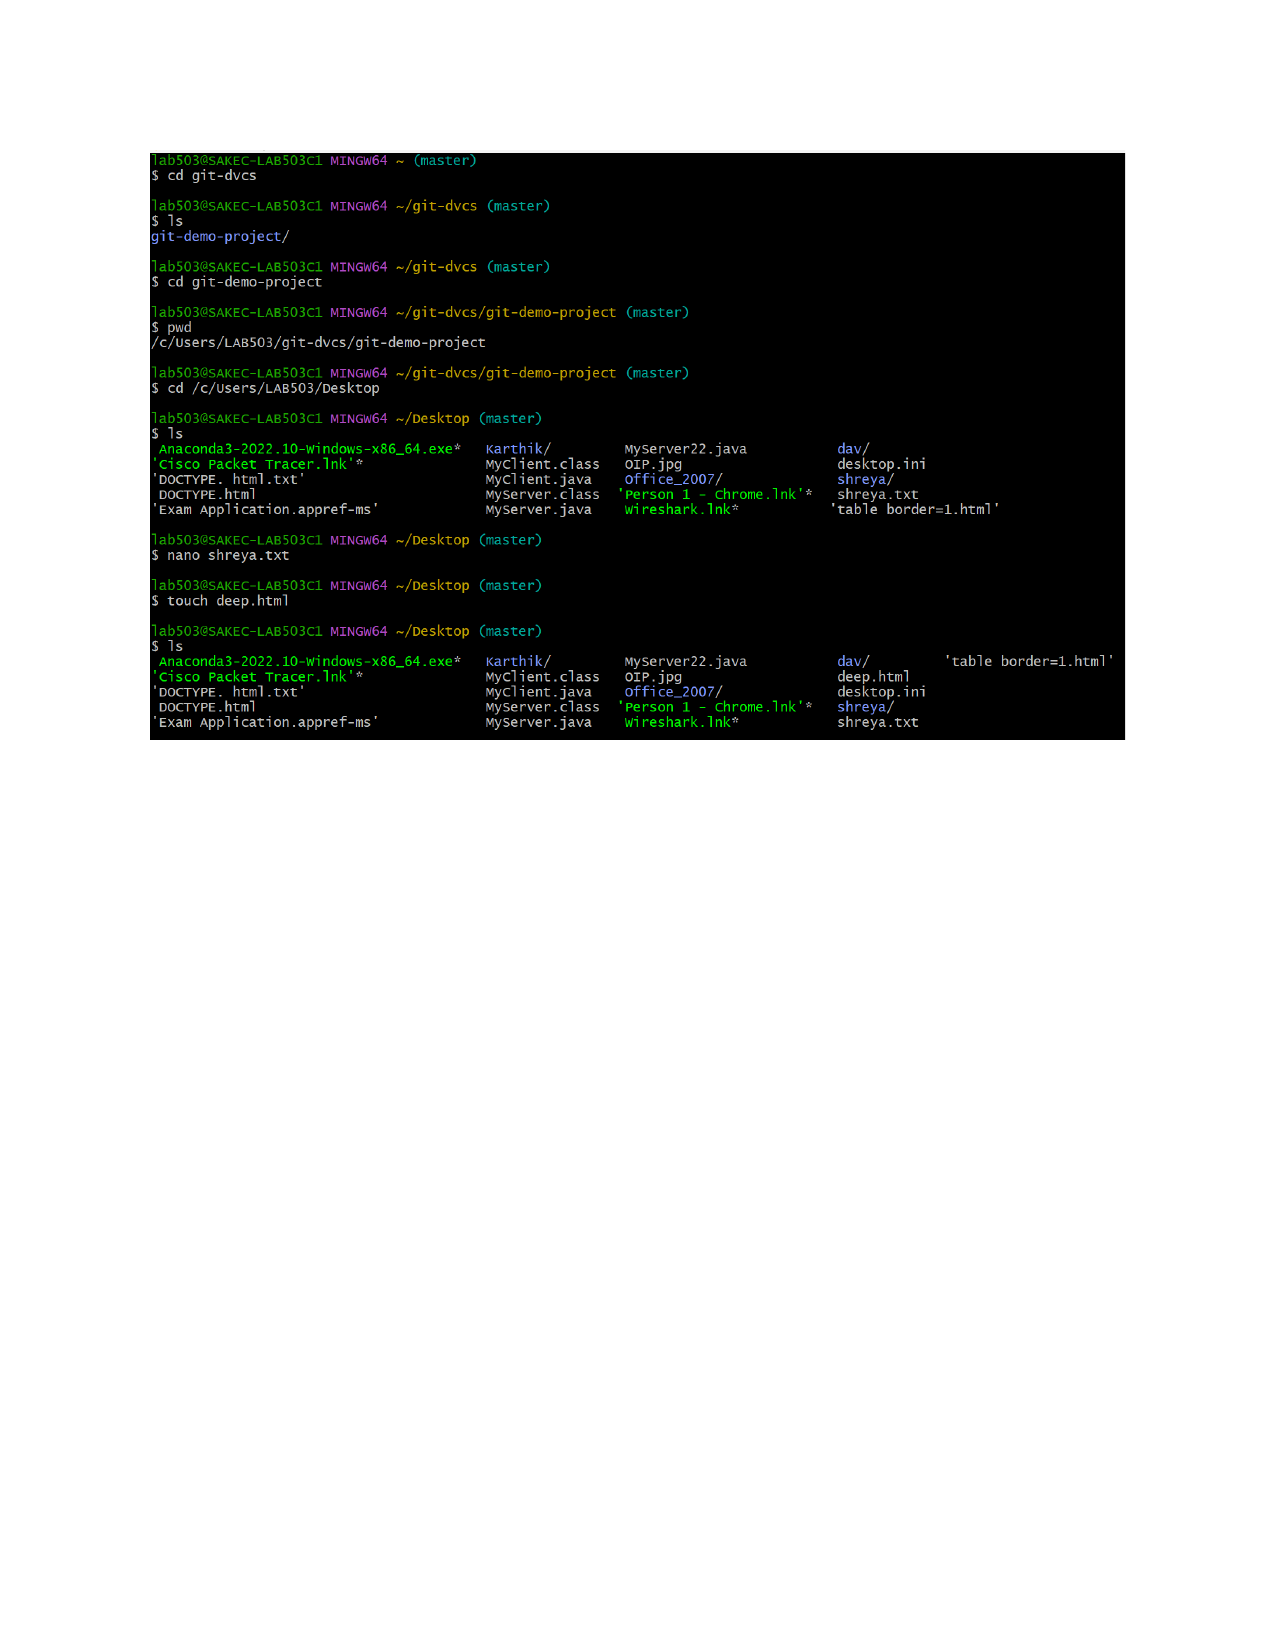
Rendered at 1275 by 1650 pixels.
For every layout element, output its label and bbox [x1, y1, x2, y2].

picture [150, 150, 1125, 740]
